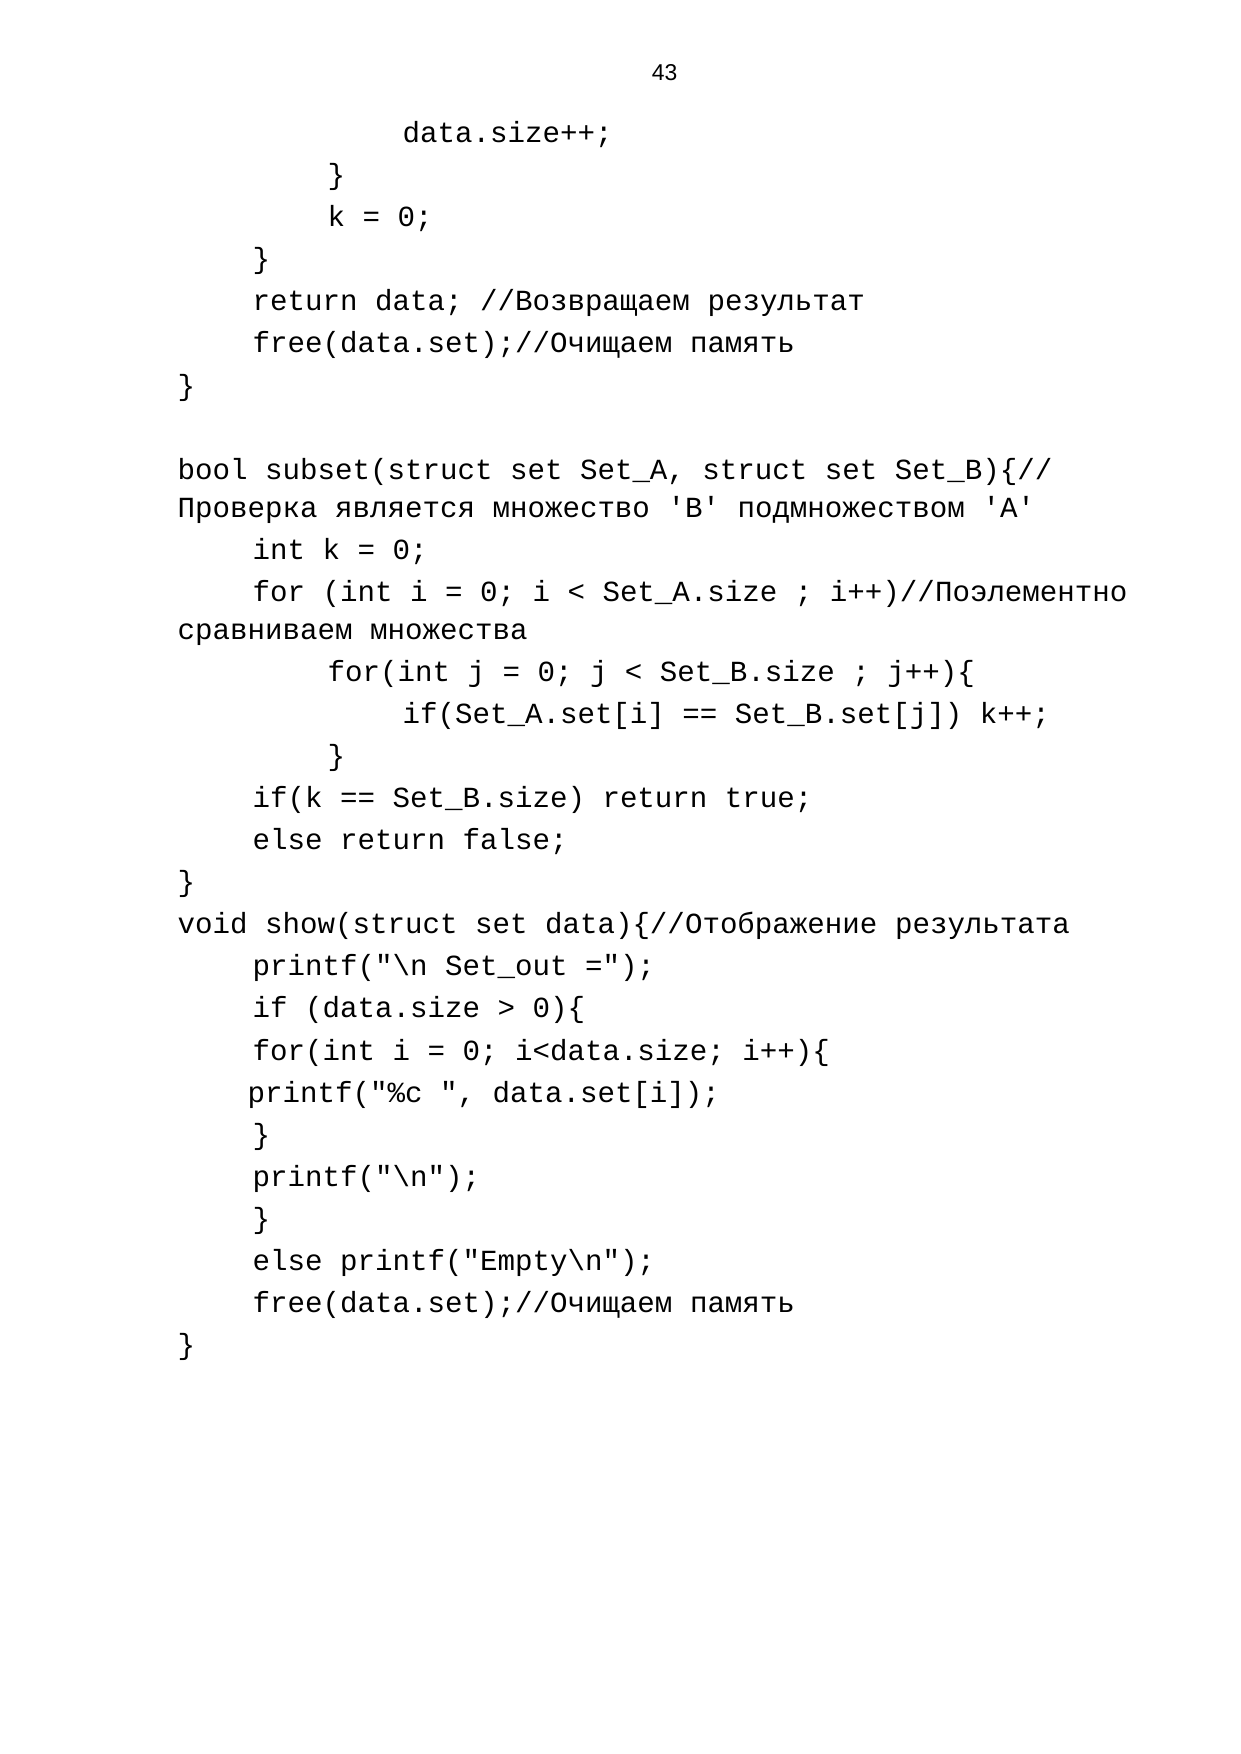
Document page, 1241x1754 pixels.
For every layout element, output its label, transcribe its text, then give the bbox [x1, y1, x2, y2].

text if(k == Set_B.size) return true; [177, 783, 1152, 816]
text else return false; [177, 825, 1152, 858]
text int k = 0; [177, 535, 1152, 568]
text if (data.size > 0){ [177, 993, 1152, 1027]
text printf("\n"); [177, 1162, 1152, 1195]
text void show(struct set data){//Отображение результата [177, 909, 1152, 942]
text else printf("Empty\n"); [177, 1246, 1152, 1279]
text } [177, 1204, 1152, 1237]
text printf("\n Set_out ="); [177, 951, 1152, 984]
text } [177, 867, 1152, 900]
text } [177, 371, 1152, 404]
text free(data.set);//Очищаем память [177, 328, 1152, 362]
text if(Set_A.set[i] == Set_B.set[j]) k++; [177, 699, 1152, 732]
text } [177, 741, 1152, 774]
text printf("%c ", data.set[i]); [177, 1078, 1152, 1111]
text data.size++; [177, 118, 1152, 151]
text } [177, 1120, 1152, 1153]
text } [177, 160, 1152, 193]
text return data; //Возвращаем результат [177, 286, 1152, 319]
text for(int j = 0; j < Set_B.size ; j++){ [177, 657, 1152, 690]
text } [177, 1330, 1152, 1363]
text k = 0; [177, 202, 1152, 235]
text for(int i = 0; i<data.size; i++){ [177, 1036, 1152, 1069]
text } [177, 244, 1152, 277]
text for (int i = 0; i < Set_A.size ; i++)//Поэлементно сравниваем множества [177, 577, 1152, 648]
text free(data.set);//Очищаем память [177, 1288, 1152, 1321]
text bool subset(struct set Set_A, struct set Set_B){// Проверка является множество 'B' подмножеством 'A' [177, 455, 1152, 526]
